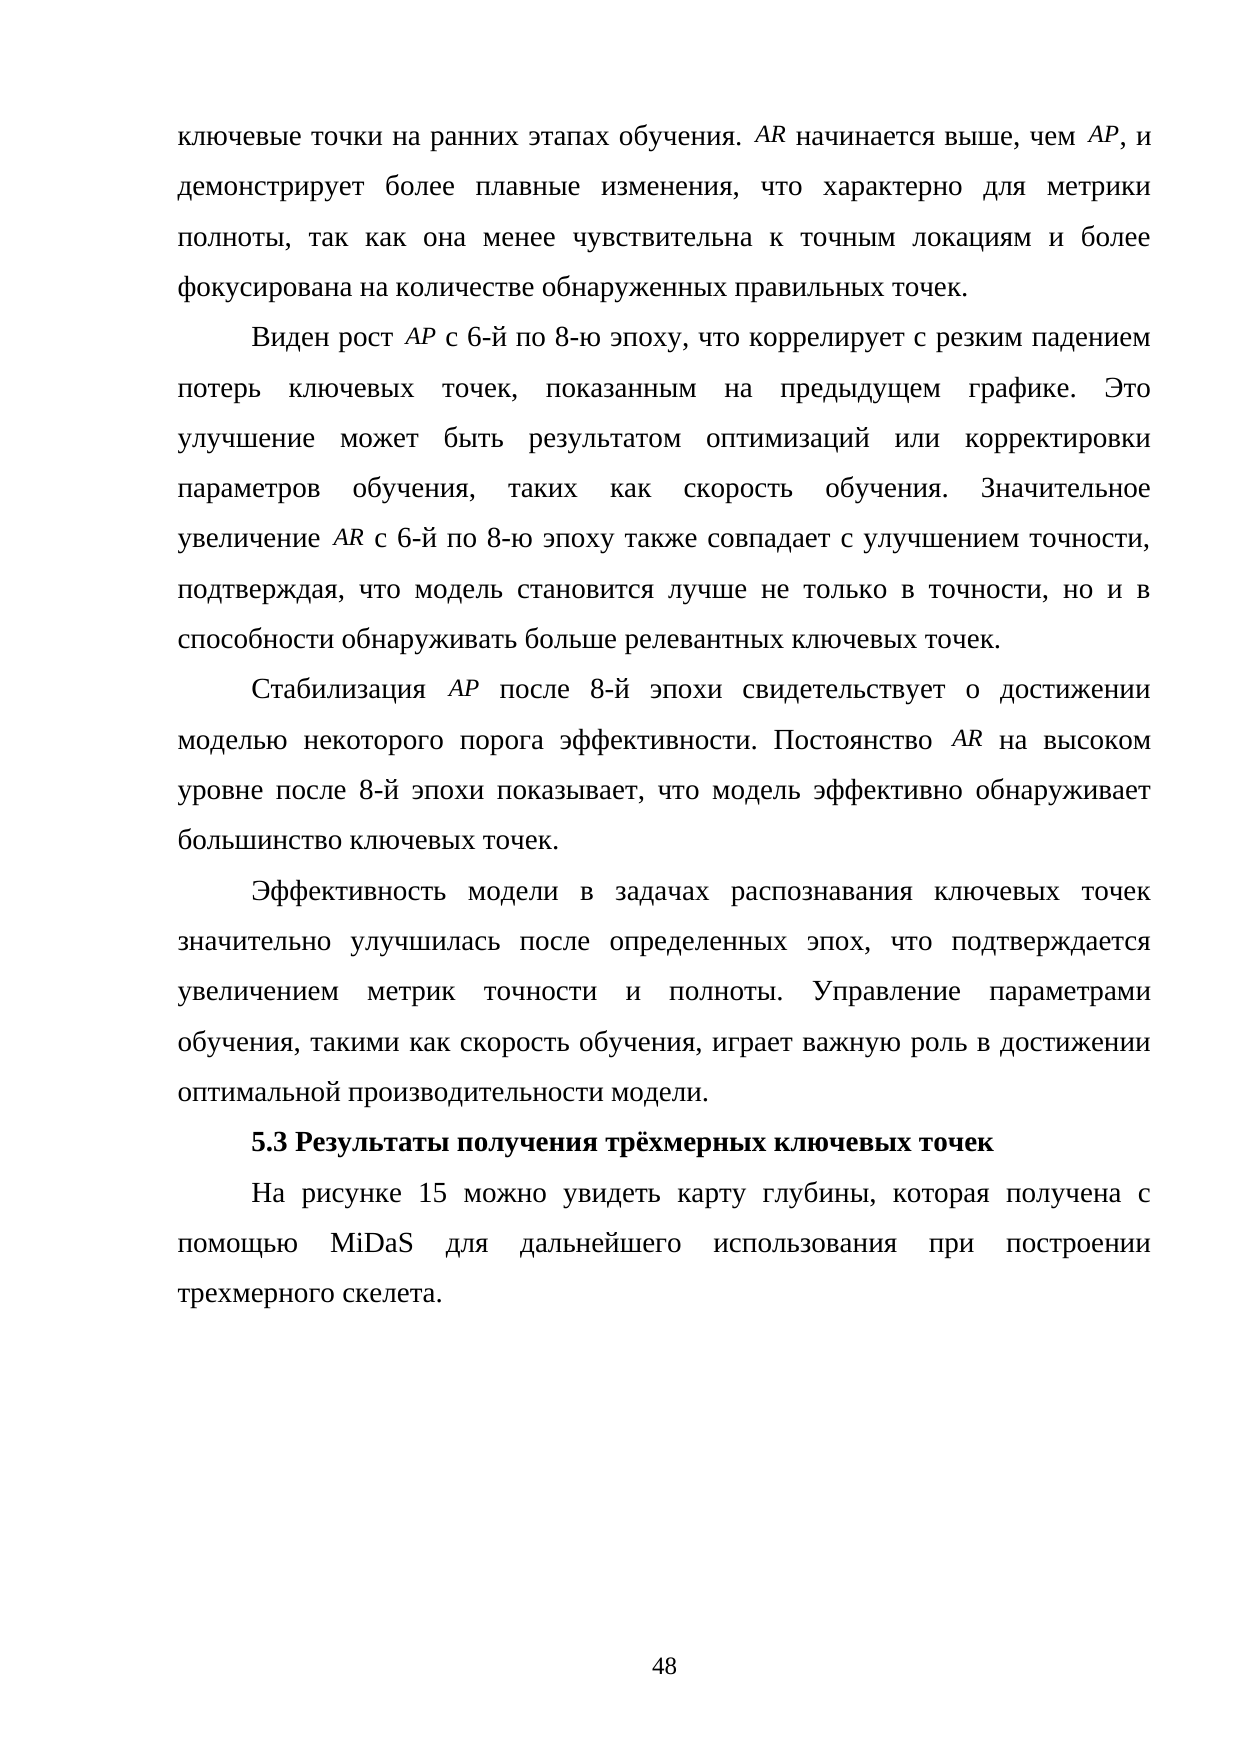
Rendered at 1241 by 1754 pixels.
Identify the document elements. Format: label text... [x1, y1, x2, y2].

text Виден рост с 6-й по 8-ю эпоху, что коррелирует с резким падением потерь ключевых точек, показанным на предыдущем графике. Это улучшение может быть результатом оптимизаций или корректировки параметров обучения, таких как скорость обучения. Значительное увеличение с 6-й по 8-ю эпоху также совпадает с улучшением точности, подтверждая, что модель становится лучше не только в точности, но и в способности обнаруживать больше релевантных ключевых точек. [177, 319, 1152, 655]
text Результаты получения трёхмерных ключевых точек [177, 1124, 1152, 1158]
text На рисунке 15 можно увидеть карту глубины, которая получена с помощью MiDaS для дальнейшего использования при построении трехмерного скелета. [177, 1175, 1152, 1309]
text Стабилизация после 8-й эпохи свидетельствует о достижении моделью некоторого порога эффективности. Постоянство на высоком уровне после 8-й эпохи показывает, что модель эффективно обнаруживает большинство ключевых точек. [177, 672, 1152, 856]
text Эффективность модели в задачах распознавания ключевых точек значительно улучшилась после определенных эпох, что подтверждается увеличением метрик точности и полноты. Управление параметрами обучения, такими как скорость обучения, играет важную роль в достижении оптимальной производительности модели. [177, 873, 1152, 1108]
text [177, 118, 1152, 303]
